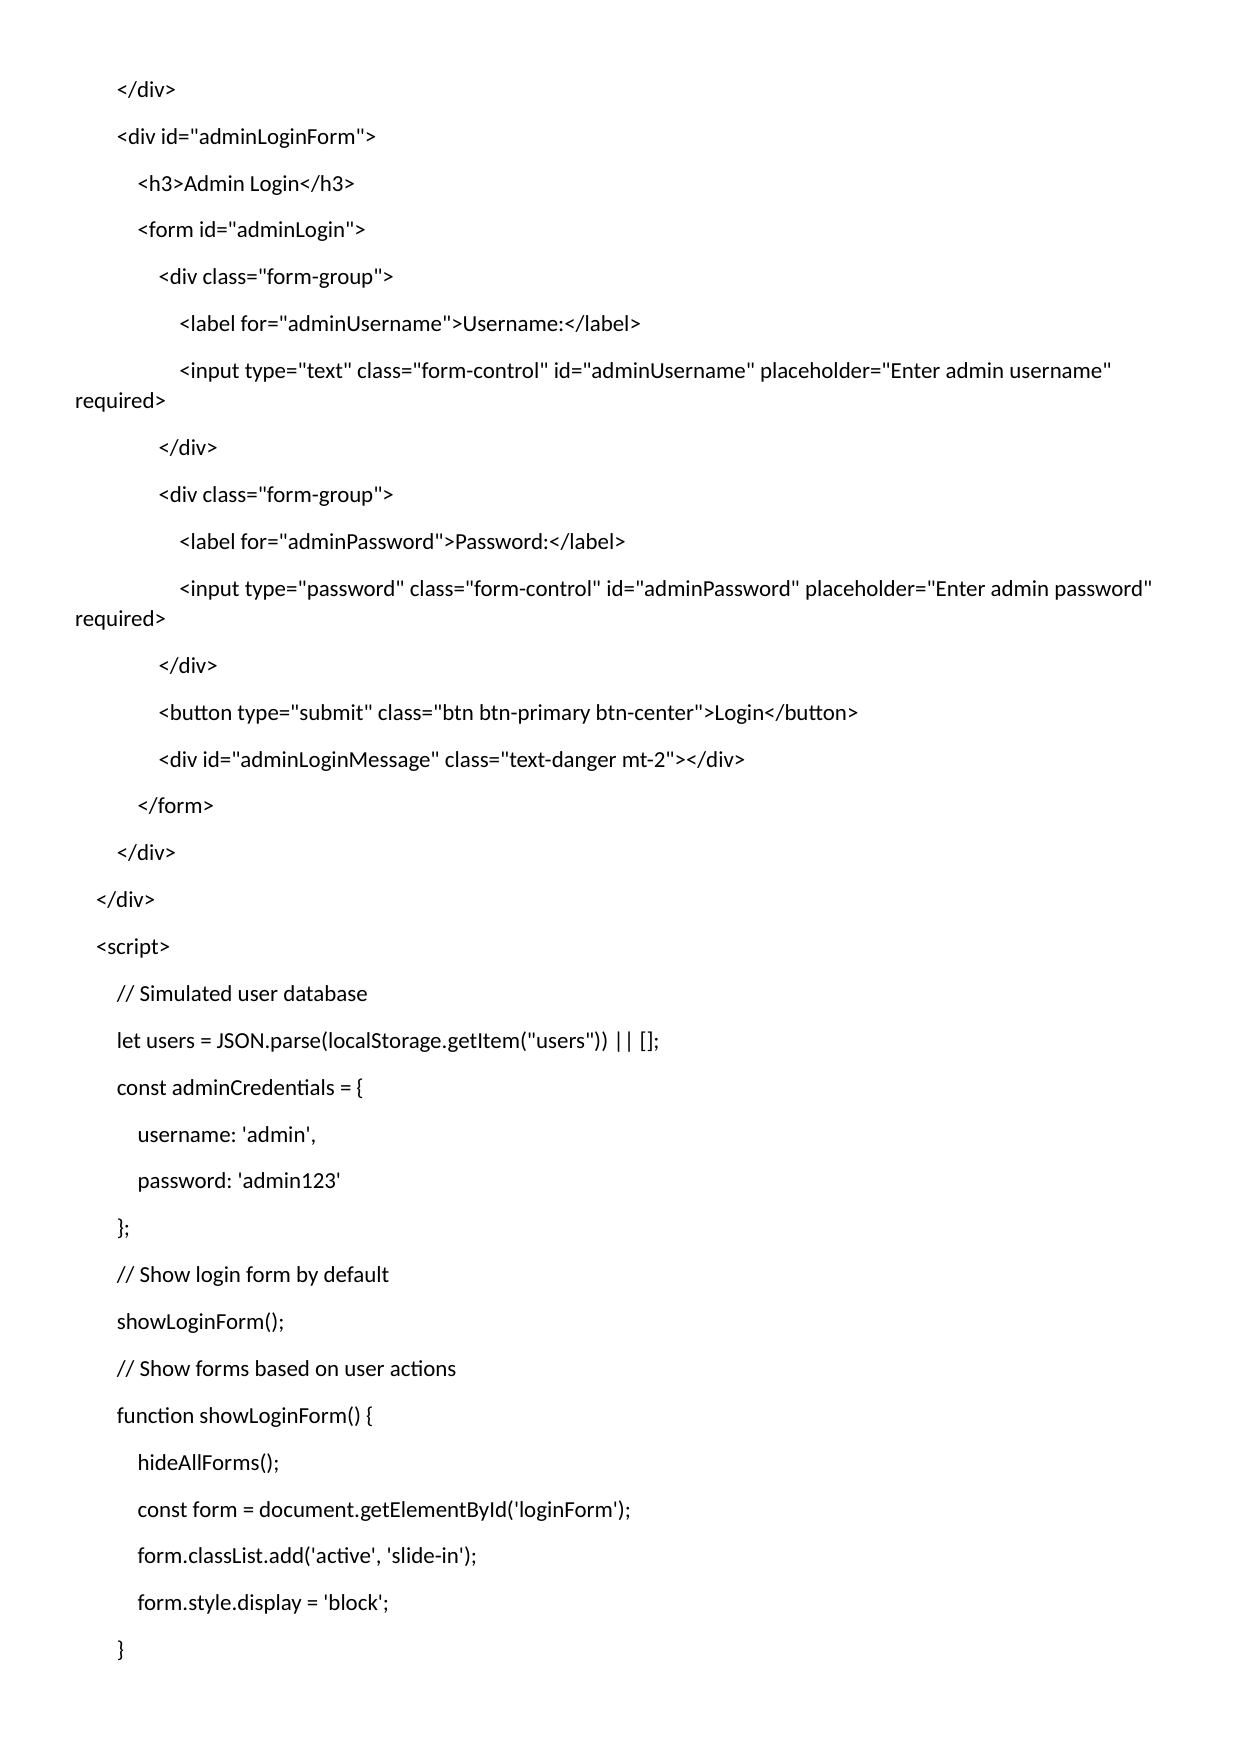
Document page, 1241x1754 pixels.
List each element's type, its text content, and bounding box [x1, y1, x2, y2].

text const adminCredentials = { [75, 1073, 1165, 1101]
text <label for="adminUsername">Username:</label> [75, 309, 1165, 337]
text const form = document.getElementById('loginForm'); [75, 1495, 1165, 1523]
text <form id="adminLogin"> [75, 216, 1165, 244]
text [75, 1542, 1165, 1570]
text <div id="adminLoginMessage" class="text-danger mt-2"></div> [75, 745, 1165, 773]
text username: 'admin', [75, 1120, 1165, 1148]
text </div> [75, 838, 1165, 867]
text <div class="form-group"> [75, 262, 1165, 291]
text <input type="password" class="form-control" id="adminPassword" placeholder="Enter admin password" required> [75, 574, 1165, 632]
text } [75, 1635, 1165, 1663]
text </div> [75, 651, 1165, 679]
text // Show forms based on user actions [75, 1354, 1165, 1382]
text <div id="adminLoginForm"> [75, 122, 1165, 150]
text <input type="text" class="form-control" id="adminUsername" placeholder="Enter admin username" required> [75, 356, 1165, 414]
text <h3>Admin Login</h3> [75, 169, 1165, 197]
text <button type="submit" class="btn btn-primary btn-center">Login</button> [75, 698, 1165, 726]
text <label for="adminPassword">Password:</label> [75, 527, 1165, 555]
text </form> [75, 792, 1165, 820]
text form.style.display = 'block'; [75, 1588, 1165, 1617]
text let users = JSON.parse(localStorage.getItem("users")) || []; [75, 1026, 1165, 1054]
text showLoginForm(); [75, 1307, 1165, 1335]
text </div> [75, 433, 1165, 461]
text <script> [75, 932, 1165, 960]
text function showLoginForm() { [75, 1401, 1165, 1429]
text // Simulated user database [75, 979, 1165, 1007]
text </div> [75, 75, 1165, 103]
text hideAllForms(); [75, 1448, 1165, 1476]
text password: 'admin123' [75, 1167, 1165, 1195]
text // Show login form by default [75, 1260, 1165, 1288]
text <div class="form-group"> [75, 480, 1165, 508]
text </div> [75, 885, 1165, 913]
text }; [75, 1213, 1165, 1242]
